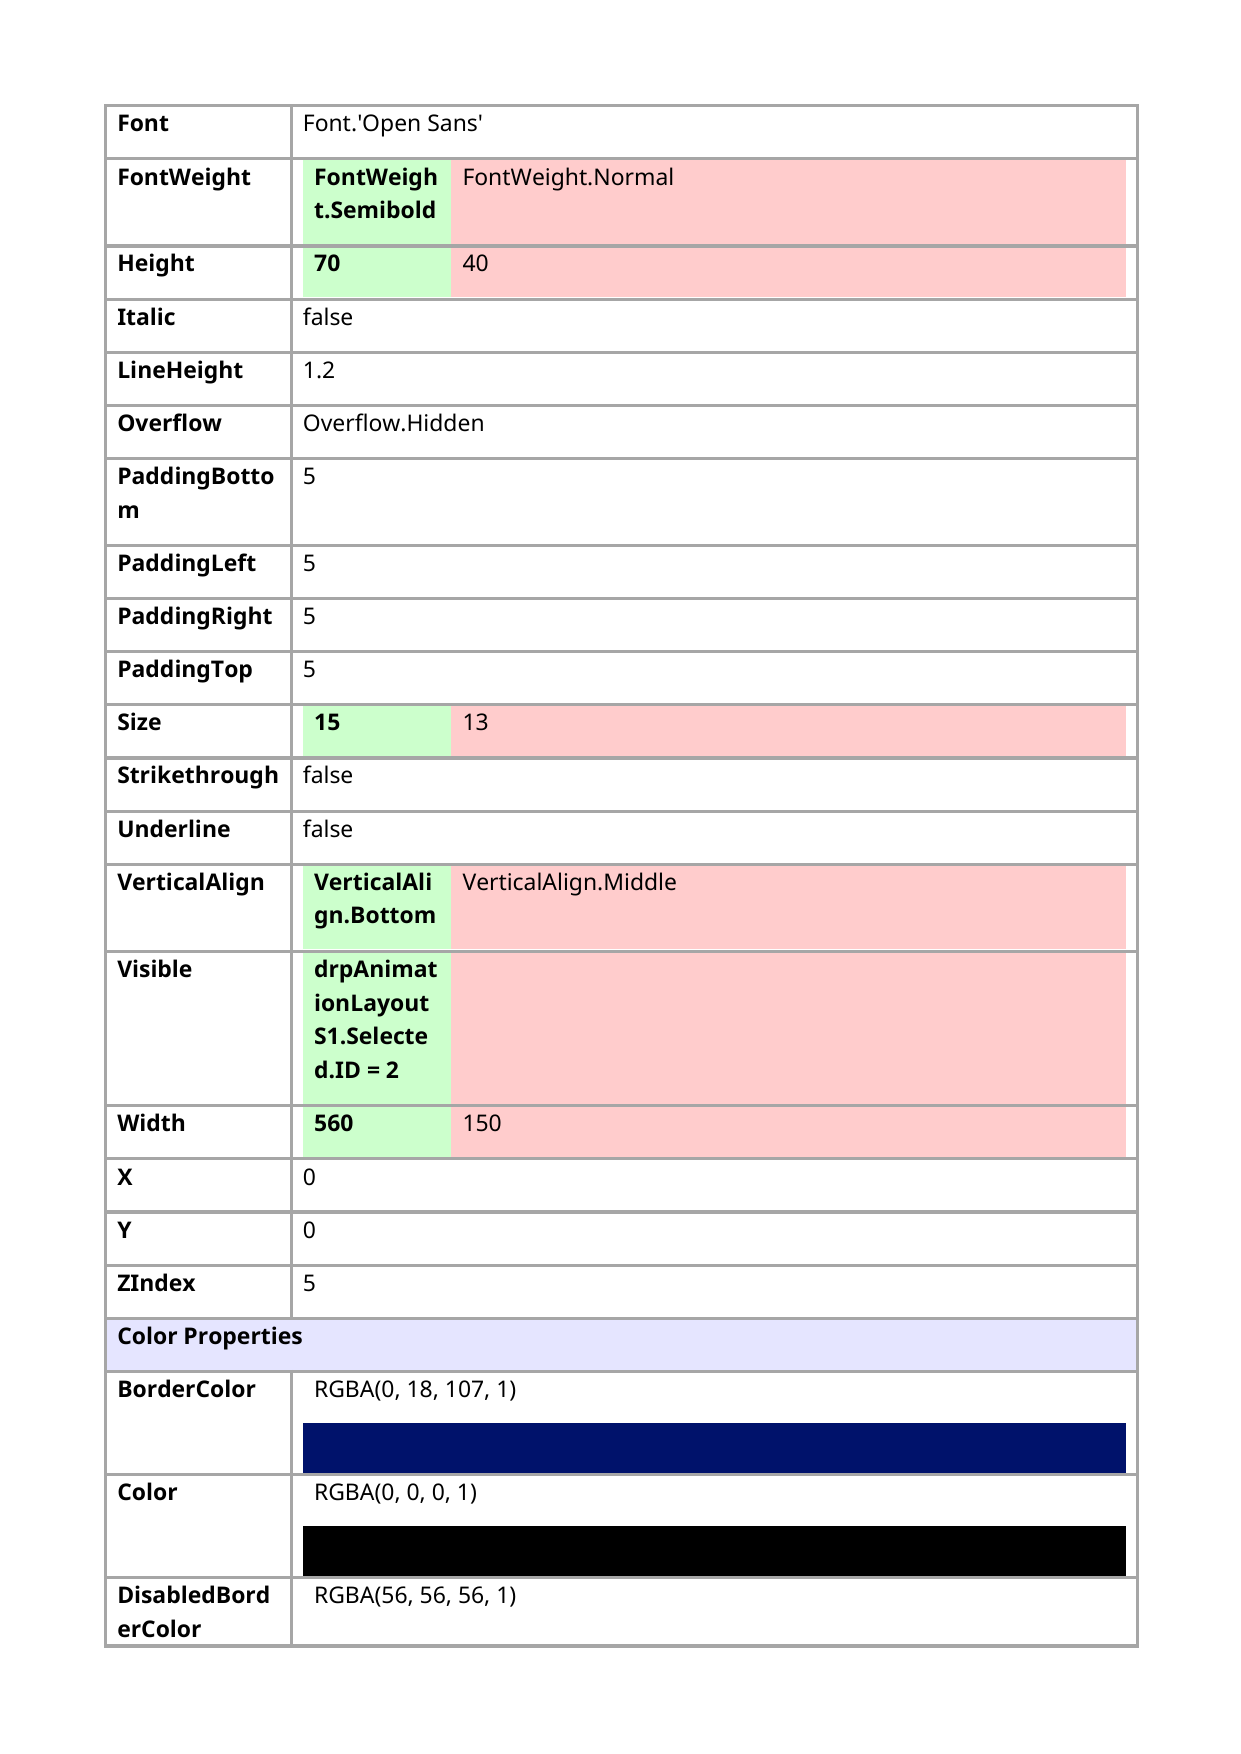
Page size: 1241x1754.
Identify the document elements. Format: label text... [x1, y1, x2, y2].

table_cell FontWeight [107, 160, 290, 244]
table_cell Underline [107, 813, 290, 863]
table_cell PaddingLeft [107, 547, 290, 597]
table_cell [293, 1476, 1136, 1576]
table_cell 5 [293, 460, 1136, 544]
table_cell Overflow [107, 407, 290, 457]
table_cell 5 [293, 547, 1136, 597]
table_cell [1126, 866, 1136, 949]
table_cell 0 [293, 1160, 1136, 1210]
table_cell 1.2 [293, 354, 1136, 404]
table_cell DisabledBorderColor [107, 1579, 290, 1644]
table_cell PaddingRight [107, 600, 290, 650]
table_cell [293, 248, 303, 297]
table_cell Size [107, 706, 290, 756]
table_cell [293, 1107, 303, 1157]
table_cell Y [107, 1214, 290, 1263]
table_cell false [293, 813, 1136, 863]
table_cell X [107, 1160, 290, 1210]
table_cell 0 [293, 1214, 1136, 1263]
table_cell [293, 1373, 1136, 1473]
table_cell PaddingBottom [107, 460, 290, 544]
table_cell Strikethrough [107, 760, 290, 809]
table_cell [1126, 160, 1136, 244]
table_cell Overflow.Hidden [293, 407, 1136, 457]
table_cell Font [107, 107, 290, 157]
table_cell [293, 706, 303, 756]
table_cell [1126, 248, 1136, 297]
table_cell [293, 160, 303, 244]
table_cell Width [107, 1107, 290, 1157]
table_cell Color Properties [107, 1320, 1136, 1370]
table_cell false [293, 760, 1136, 809]
table_cell Visible [107, 953, 290, 1104]
table_cell BorderColor [107, 1373, 290, 1473]
table_cell [293, 1579, 1136, 1644]
table_cell [1126, 706, 1136, 756]
table_cell Font.'Open Sans' [293, 107, 1136, 157]
table_cell [1126, 1107, 1136, 1157]
table_cell LineHeight [107, 354, 290, 404]
table_cell PaddingTop [107, 653, 290, 703]
table_cell [1126, 953, 1136, 1104]
table_cell 5 [293, 1267, 1136, 1317]
table_cell Italic [107, 301, 290, 351]
table_cell false [293, 301, 1136, 351]
table_cell VerticalAlign [107, 866, 290, 949]
table_cell [293, 953, 303, 1104]
table_cell Color [107, 1476, 290, 1576]
table_cell [293, 866, 303, 949]
table_cell ZIndex [107, 1267, 290, 1317]
table_cell 5 [293, 653, 1136, 703]
table_cell 5 [293, 600, 1136, 650]
table_cell Height [107, 248, 290, 297]
